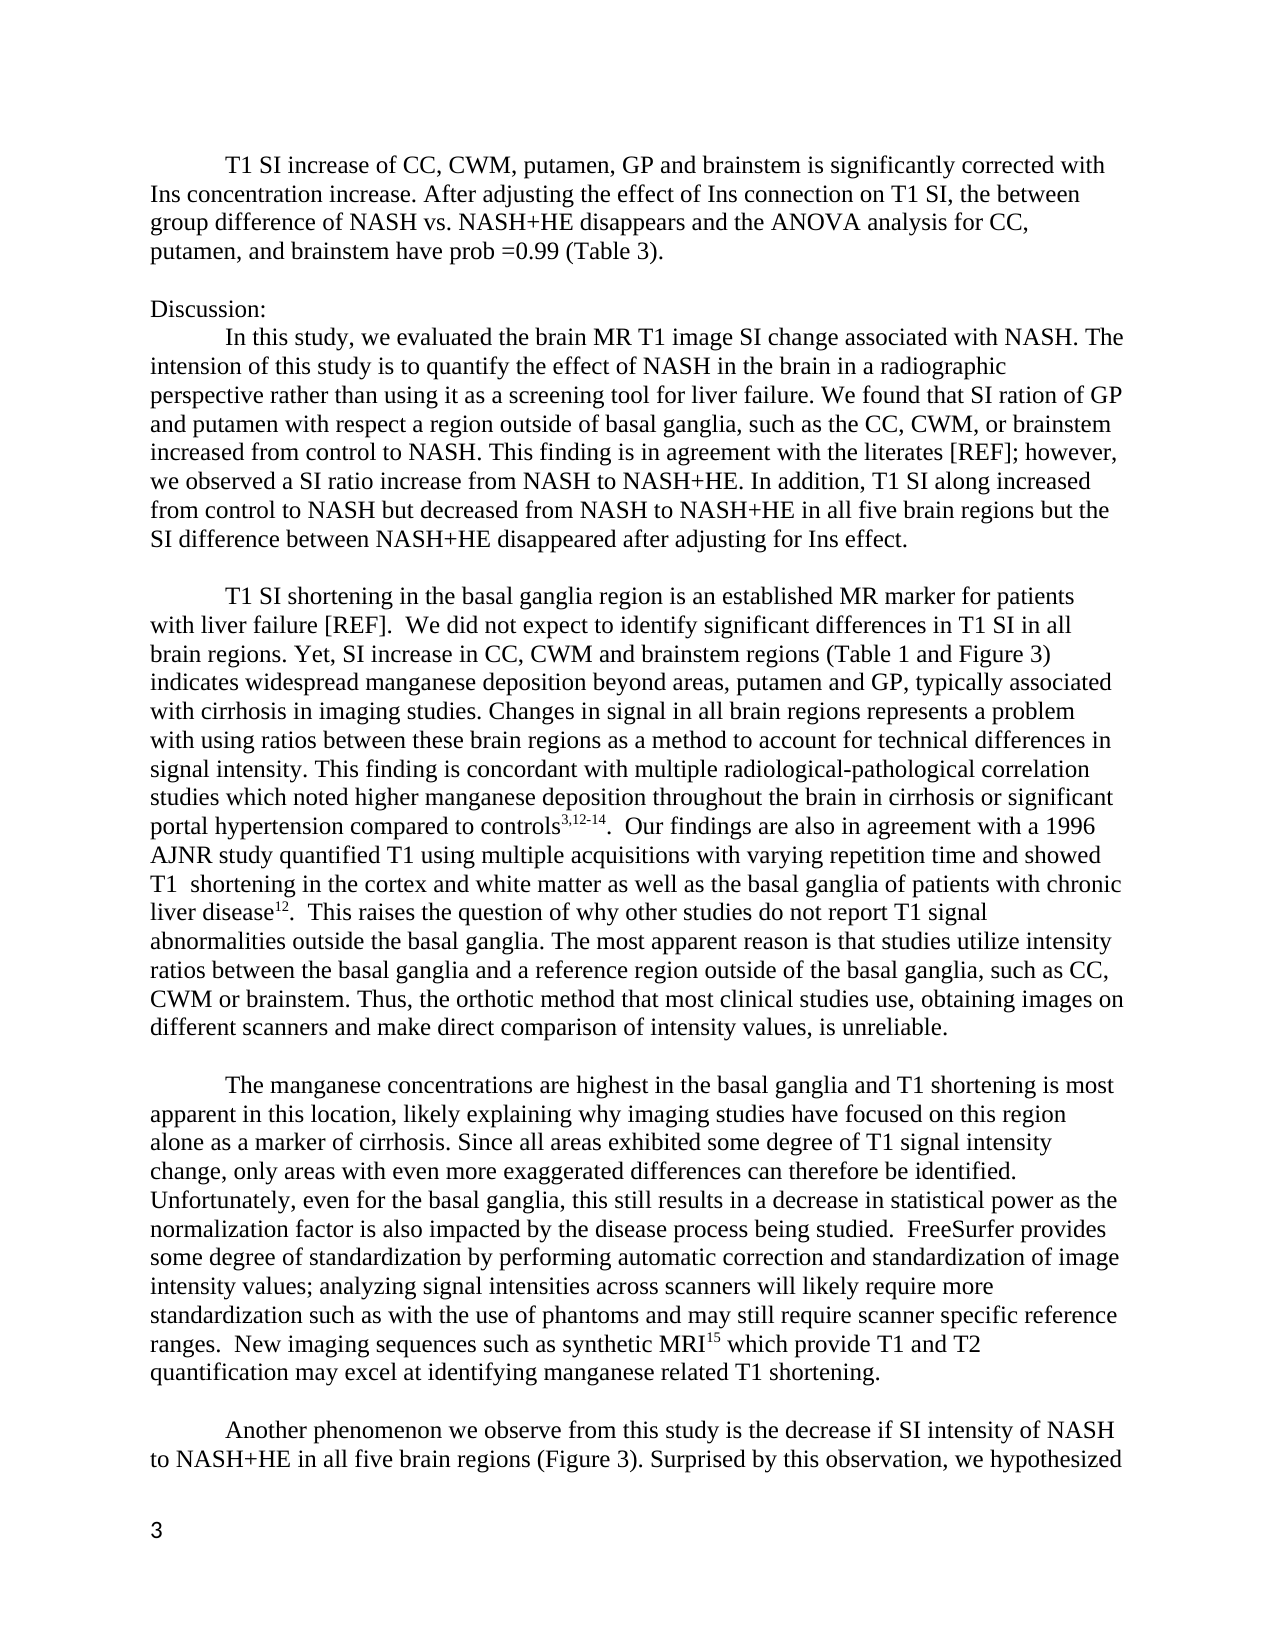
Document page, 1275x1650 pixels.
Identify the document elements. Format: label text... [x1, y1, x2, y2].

text Discussion: [150, 294, 1125, 322]
text The manganese concentrations are highest in the basal ganglia and T1 shortening is most apparent in this location, likely explaining why imaging studies have focused on this region alone as a marker of cirrhosis. Since all areas exhibited some degree of T1 signal intensity change, only areas with even more exaggerated differences can therefore be identified. Unfortunately, even for the basal ganglia, this still results in a decrease in statistical power as the normalization factor is also impacted by the disease process being studied. FreeSurfer provides some degree of standardization by performing automatic correction and standardization of image intensity values; analyzing signal intensities across scanners will likely require more standardization such as with the use of phantoms and may still require scanner specific reference ranges. New imaging sequences such as synthetic MRI15 which provide T1 and T2 quantification may excel at identifying manganese related T1 shortening. [150, 1070, 1125, 1386]
text T1 SI shortening in the basal ganglia region is an established MR marker for patients with liver failure [REF]. We did not expect to identify significant differences in T1 SI in all brain regions. Yet, SI increase in CC, CWM and brainstem regions (Table 1 and Figure 3) indicates widespread manganese deposition beyond areas, putamen and GP, typically associated with cirrhosis in imaging studies. Changes in signal in all brain regions represents a problem with using ratios between these brain regions as a method to account for technical differences in signal intensity. This finding is concordant with multiple radiological-pathological correlation studies which noted higher manganese deposition throughout the brain in cirrhosis or significant portal hypertension compared to controls3,12-14. Our findings are also in agreement with a 1996 AJNR study quantified T1 using multiple acquisitions with varying repetition time and showed T1 shortening in the cortex and white matter as well as the basal ganglia of patients with chronic liver disease12. This raises the question of why other studies do not report T1 signal abnormalities outside the basal ganglia. The most apparent reason is that studies utilize intensity ratios between the basal ganglia and a reference region outside of the basal ganglia, such as CC, CWM or brainstem. Thus, the orthotic method that most clinical studies use, obtaining images on different scanners and make direct comparison of intensity values, is unreliable. [150, 581, 1125, 1041]
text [150, 1415, 1125, 1472]
text In this study, we evaluated the brain MR T1 image SI change associated with NASH. The intension of this study is to quantify the effect of NASH in the brain in a radiographic perspective rather than using it as a screening tool for liver failure. We found that SI ration of GP and putamen with respect a region outside of basal ganglia, such as the CC, CWM, or brainstem increased from control to NASH. This finding is in agreement with the literates [REF]; however, we observed a SI ratio increase from NASH to NASH+HE. In addition, T1 SI along increased from control to NASH but decreased from NASH to NASH+HE in all five brain regions but the SI difference between NASH+HE disappeared after adjusting for Ins effect. [150, 322, 1125, 552]
text T1 SI increase of CC, CWM, putamen, GP and brainstem is significantly corrected with Ins concentration increase. After adjusting the effect of Ins connection on T1 SI, the between group difference of NASH vs. NASH+HE disappears and the ANOVA analysis for CC, putamen, and brainstem have prob =0.99 (Table 3). [150, 150, 1125, 265]
